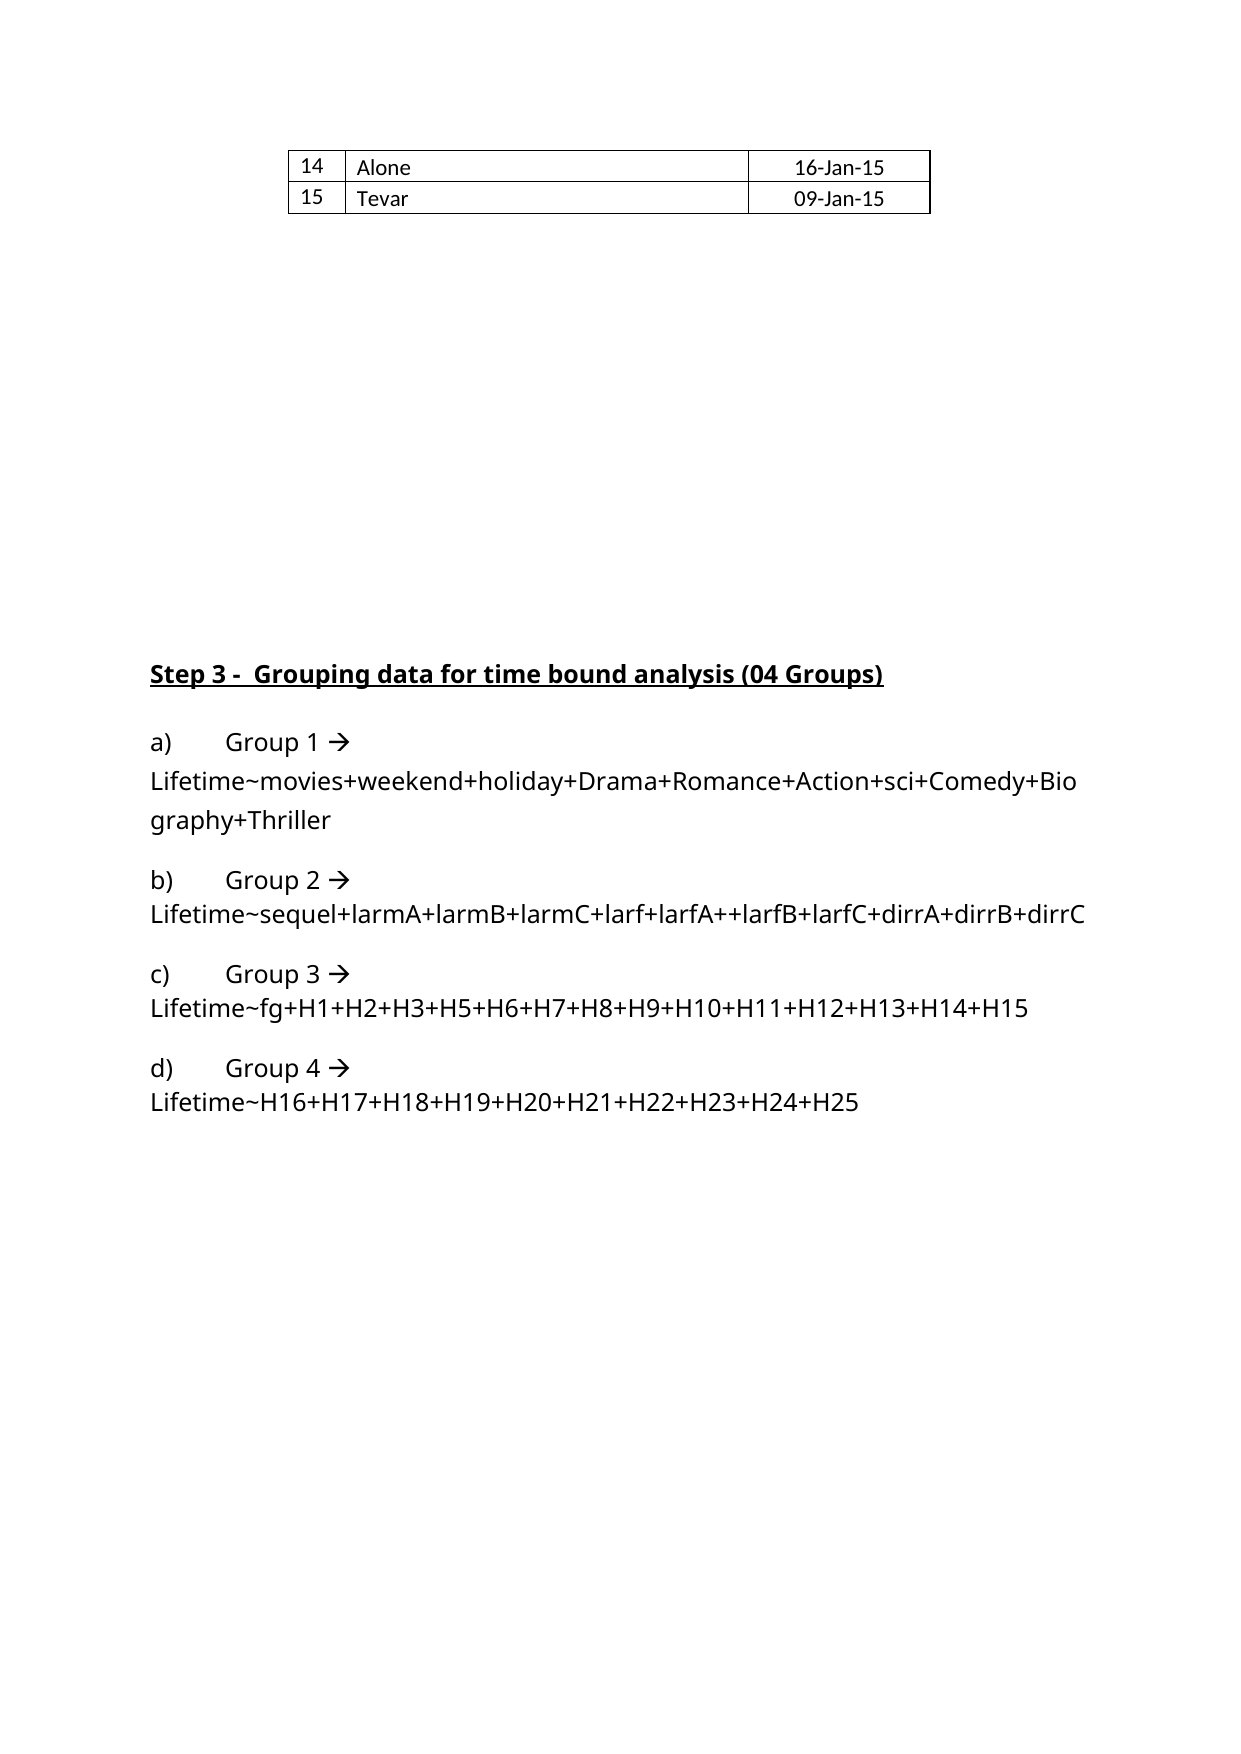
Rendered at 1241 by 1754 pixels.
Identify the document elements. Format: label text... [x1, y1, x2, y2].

table_cell 14 [289, 151, 345, 181]
text Lifetime~H16+H17+H18+H19+H20+H21+H22+H23+H24+H25 [150, 1085, 1090, 1119]
table_cell 09-Jan-15 [749, 182, 929, 212]
text b) Group 2 [150, 863, 1090, 897]
text Lifetime~fg+H1+H2+H3+H5+H6+H7+H8+H9+H10+H11+H12+H13+H14+H15 [150, 991, 1090, 1025]
text c) Group 3 [150, 957, 1090, 991]
table_cell 15 [289, 182, 345, 212]
text d) Group 4 [150, 1051, 1090, 1085]
text Lifetime~sequel+larmA+larmB+larmC+larf+larfA++larfB+larfC+dirrA+dirrB+dirrC [150, 897, 1090, 931]
table_cell Alone [346, 151, 748, 181]
table_cell 16-Jan-15 [749, 151, 929, 181]
table_cell Tevar [346, 182, 748, 212]
text a) Group 1 Lifetime~movies+weekend+holiday+Drama+Romance+Action+sci+Comedy+Biography+Thriller [150, 724, 1090, 837]
text Step 3 - Grouping data for time bound analysis (04 Groups) [150, 656, 1090, 690]
